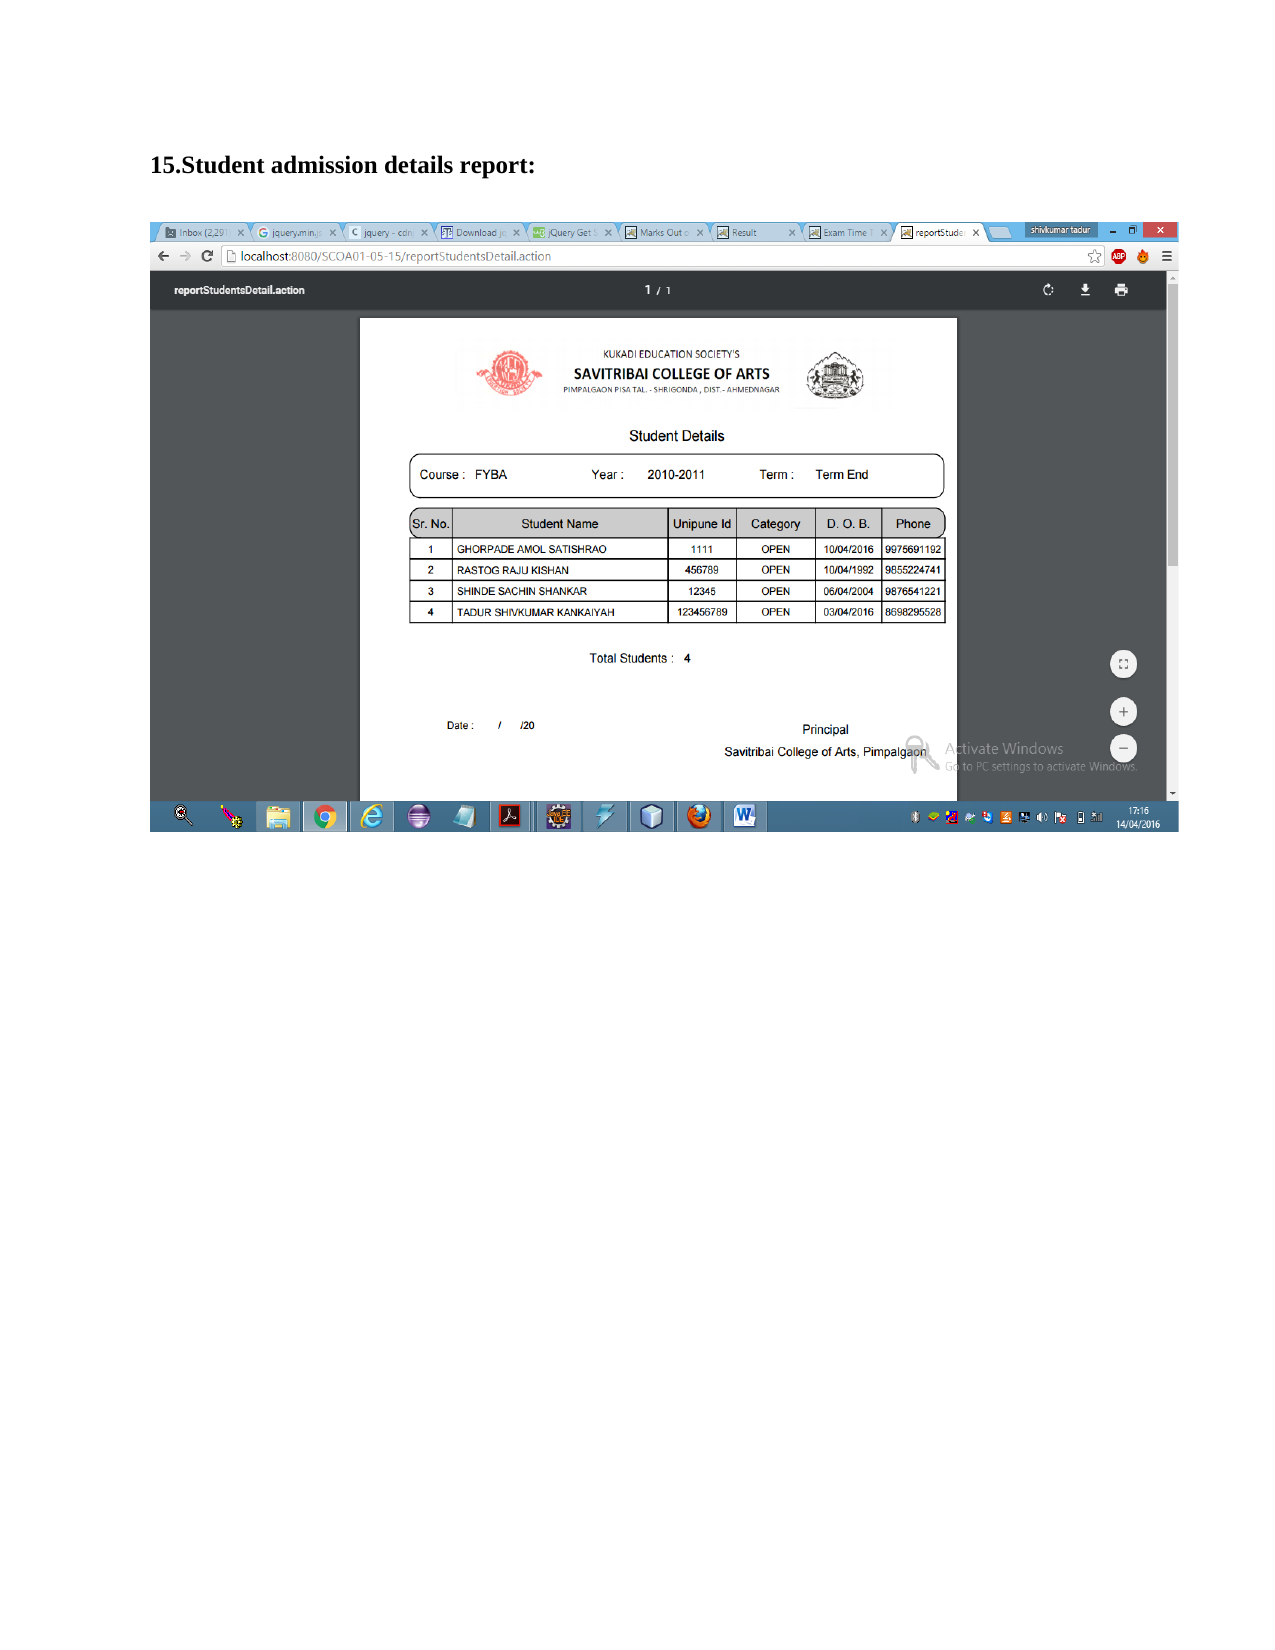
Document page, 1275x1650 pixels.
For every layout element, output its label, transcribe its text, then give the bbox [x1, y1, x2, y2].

picture [150, 222, 1179, 832]
text 15.Student admission details report: [150, 150, 1125, 179]
